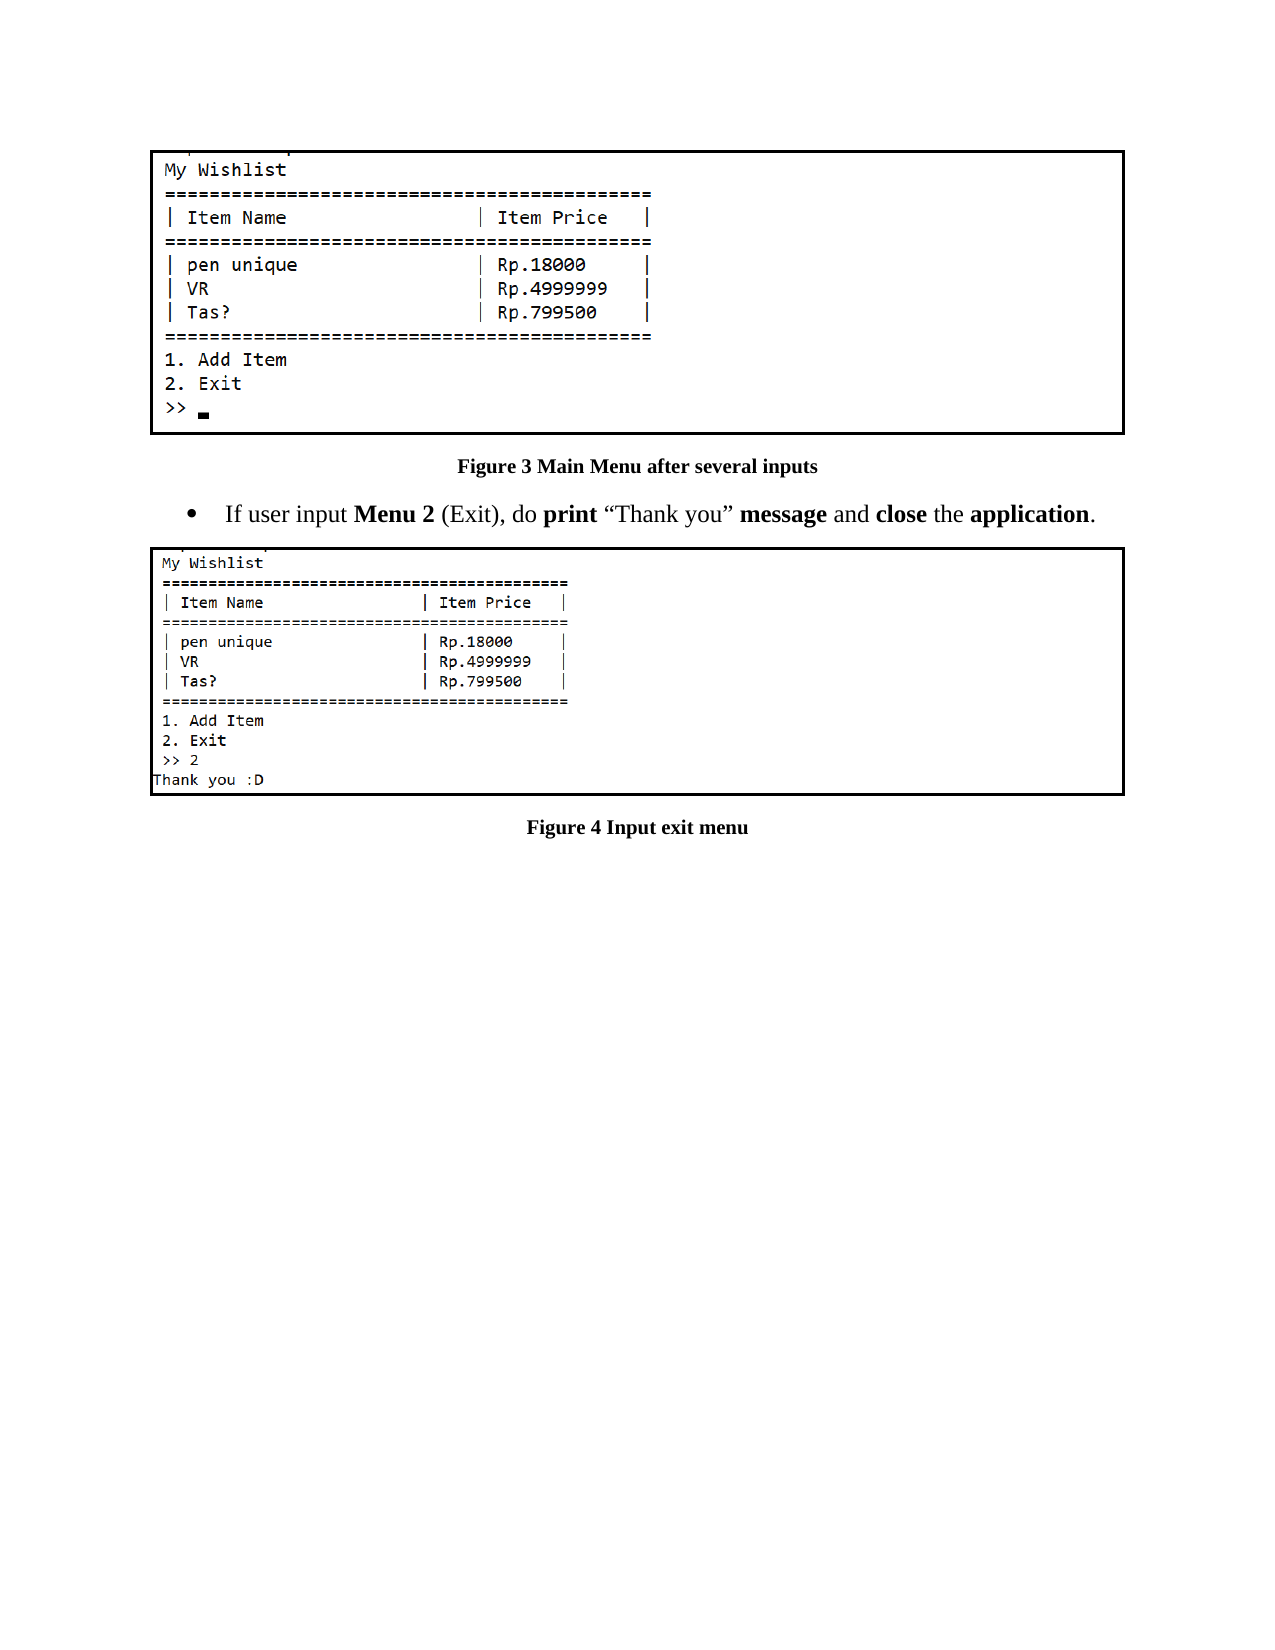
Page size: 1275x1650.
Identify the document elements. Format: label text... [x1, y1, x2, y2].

text Figure 4 Input exit menu [150, 815, 1125, 839]
picture [153, 550, 1122, 793]
picture [153, 153, 1122, 432]
text Figure 3 Main Menu after several inputs [150, 454, 1125, 478]
list If user input Menu 2 (Exit), do print “Thank you” message and close the application. [187, 499, 1125, 528]
